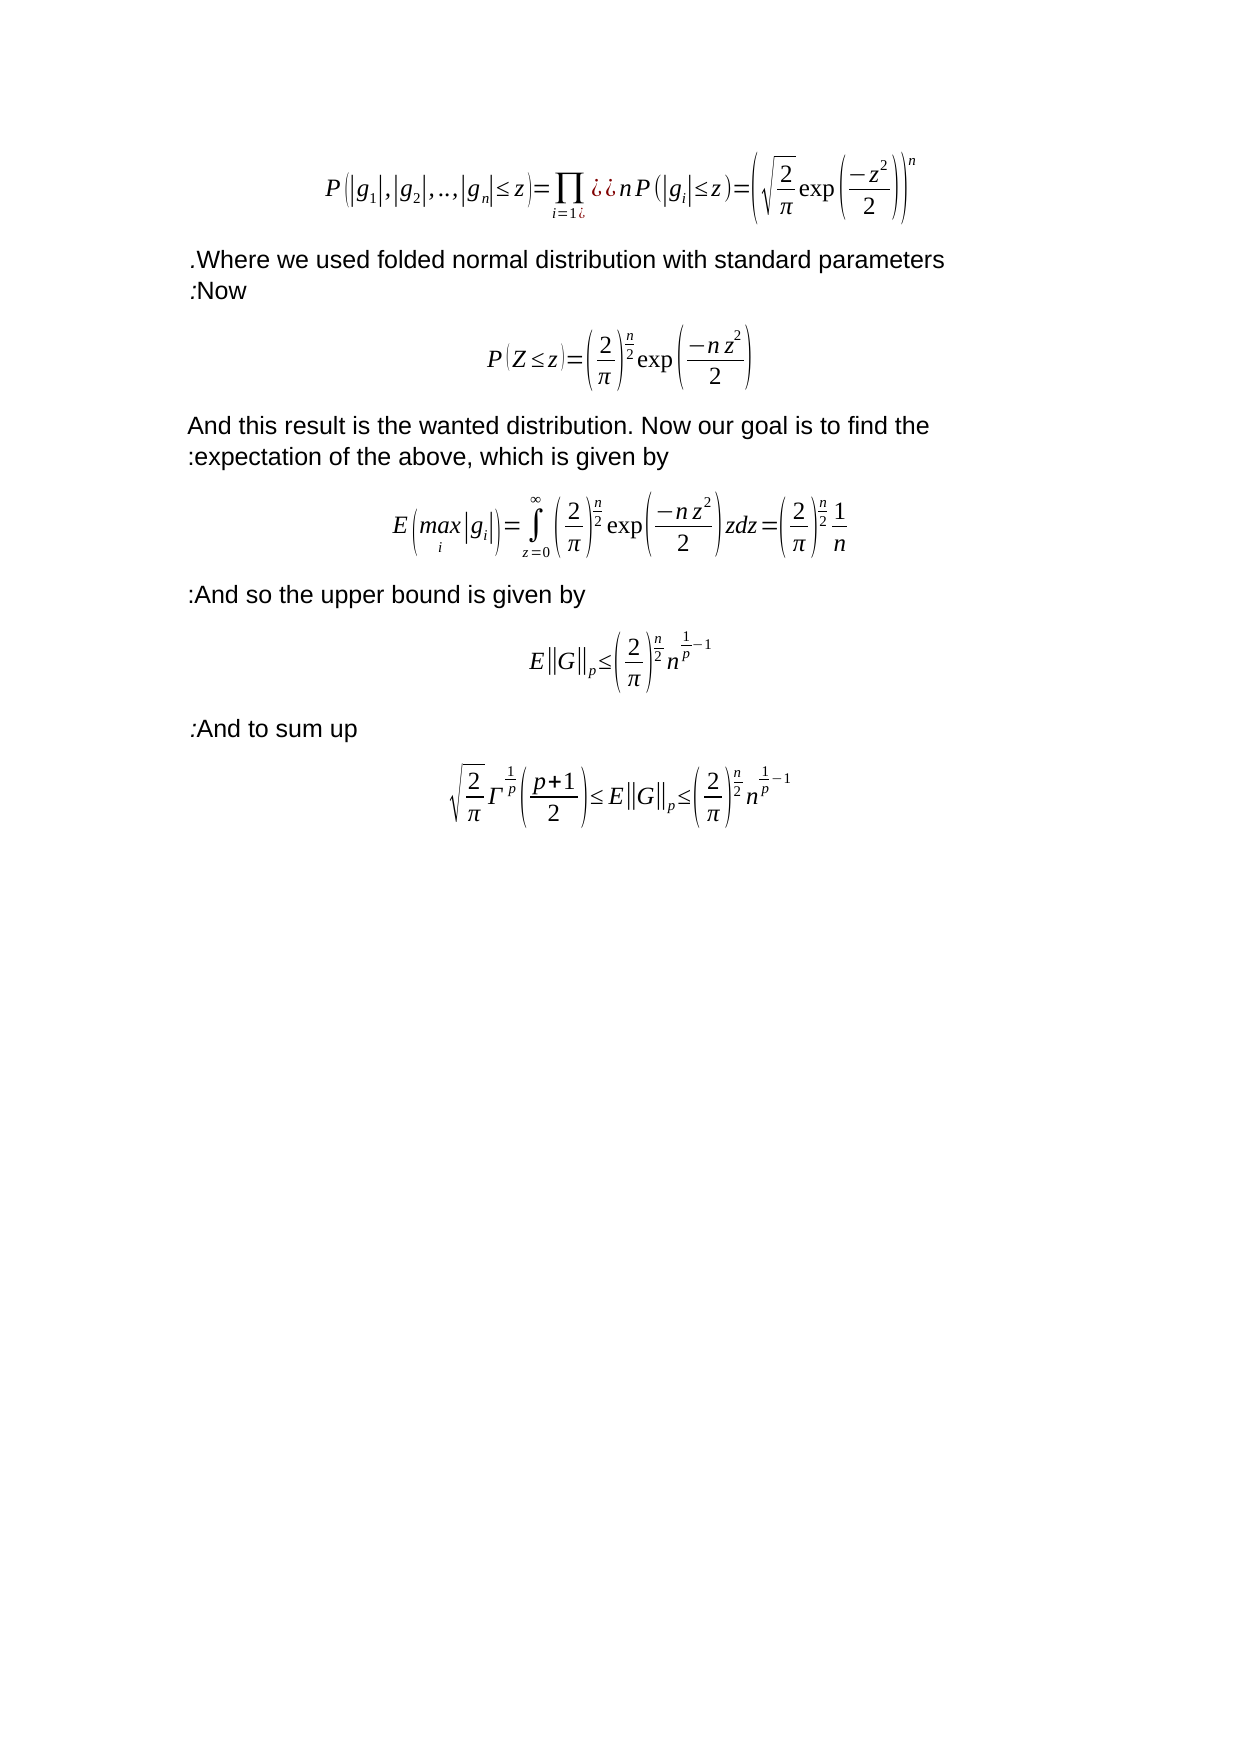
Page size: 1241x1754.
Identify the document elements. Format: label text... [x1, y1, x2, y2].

text And so the upper bound is given by: [187, 580, 1053, 608]
text And to sum up: [187, 714, 1053, 743]
text Where we used folded normal distribution with standard parameters. Now: [187, 245, 1053, 305]
text And this result is the wanted distribution. Now our goal is to find the expectation of the above, which is given by: [187, 411, 1053, 471]
